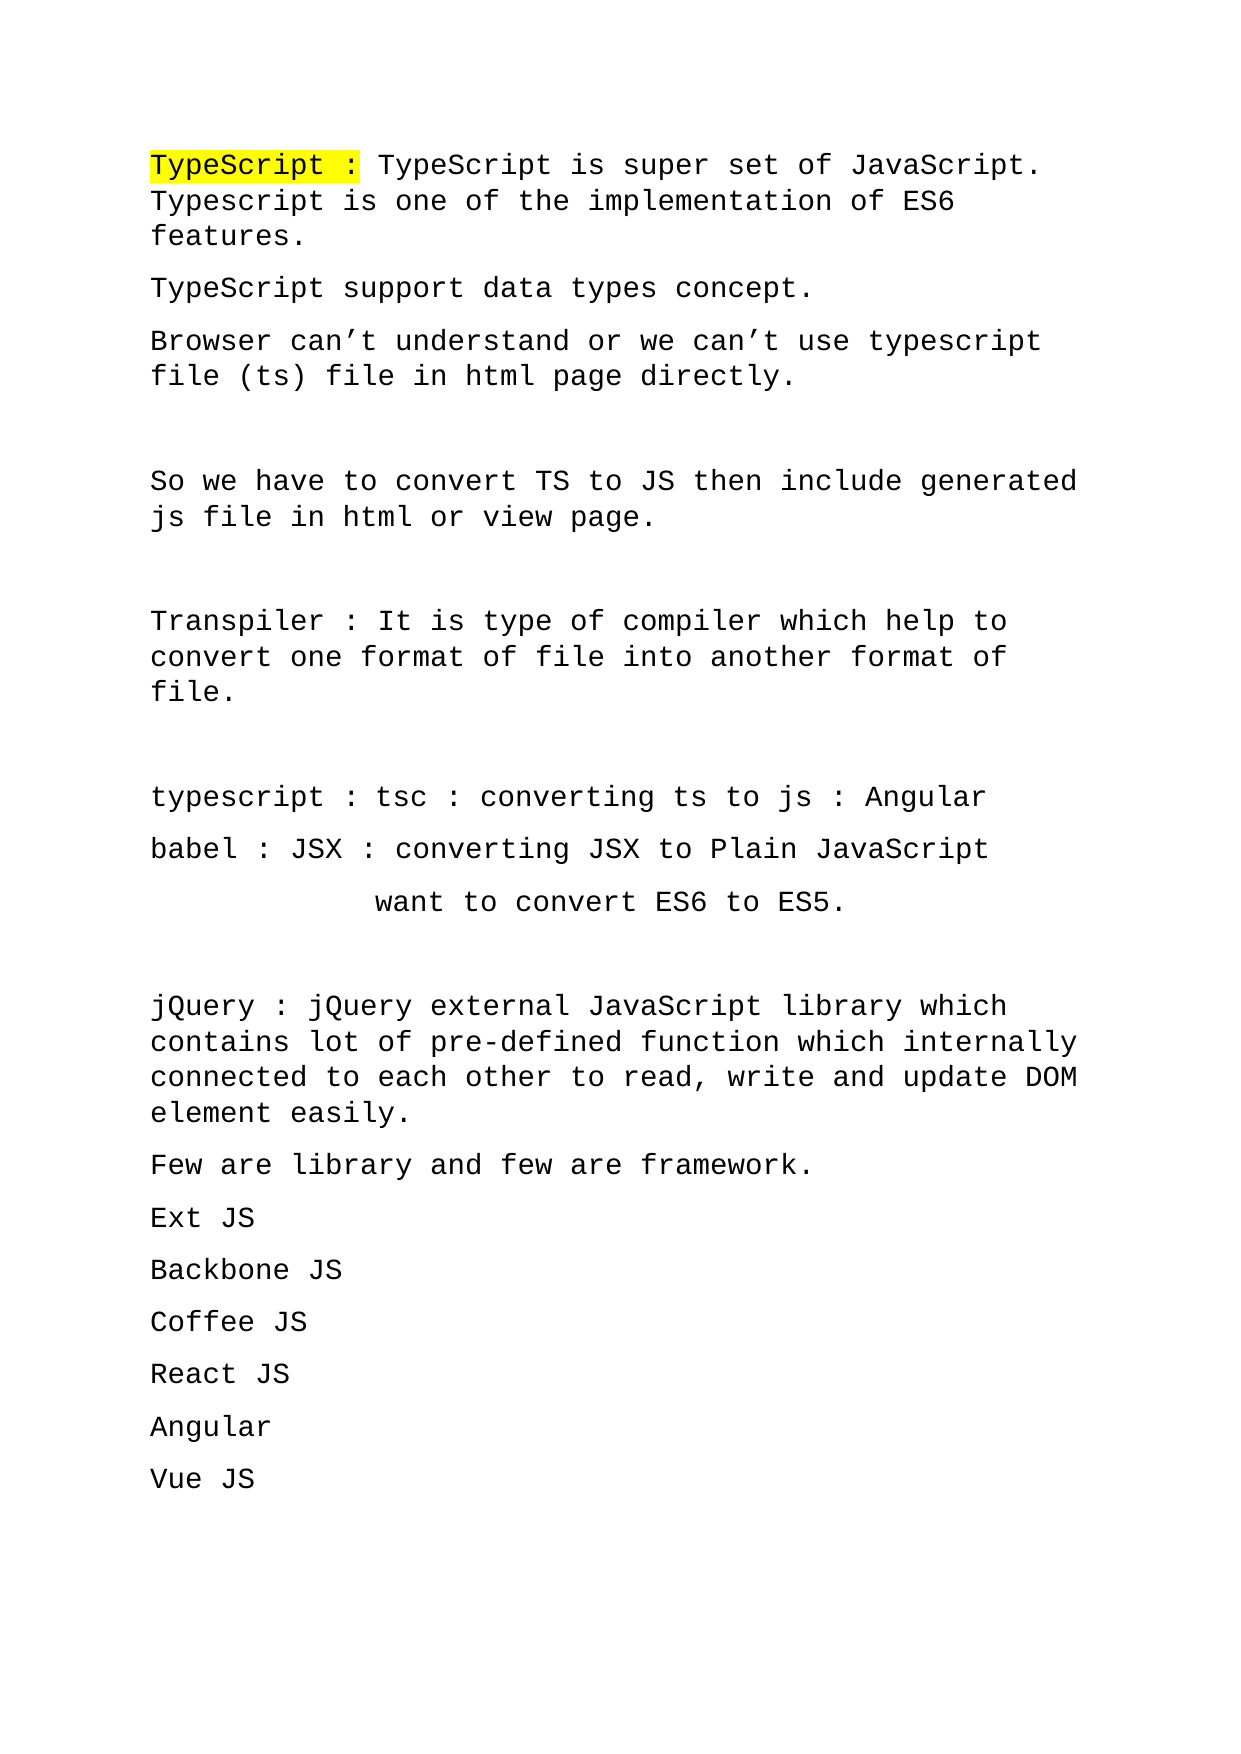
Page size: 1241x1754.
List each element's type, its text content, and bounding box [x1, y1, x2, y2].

text Coffee JS [150, 1307, 1090, 1340]
text typescript : tsc : converting ts to js : Angular [150, 782, 1090, 815]
text Angular [150, 1412, 1090, 1445]
text want to convert ES6 to ES5. [150, 887, 1090, 920]
text Few are library and few are framework. [150, 1150, 1090, 1183]
text TypeScript : TypeScript is super set of JavaScript. Typescript is one of the implementation of ES6 features. [150, 150, 1090, 254]
text Transpiler : It is type of compiler which help to convert one format of file into another format of file. [150, 606, 1090, 711]
text jQuery : jQuery external JavaScript library which contains lot of pre-defined function which internally connected to each other to read, write and update DOM element easily. [150, 991, 1090, 1131]
text Browser can’t understand or we can’t use typescript file (ts) file in html page directly. [150, 326, 1090, 394]
text Vue JS [150, 1464, 1090, 1497]
text babel : JSX : converting JSX to Plain JavaScript [150, 834, 1090, 867]
text Ext JS [150, 1203, 1090, 1236]
text Backbone JS [150, 1255, 1090, 1288]
text React JS [150, 1359, 1090, 1393]
text So we have to convert TS to JS then include generated js file in html or view page. [150, 466, 1090, 535]
text TypeScript support data types concept. [150, 273, 1090, 307]
